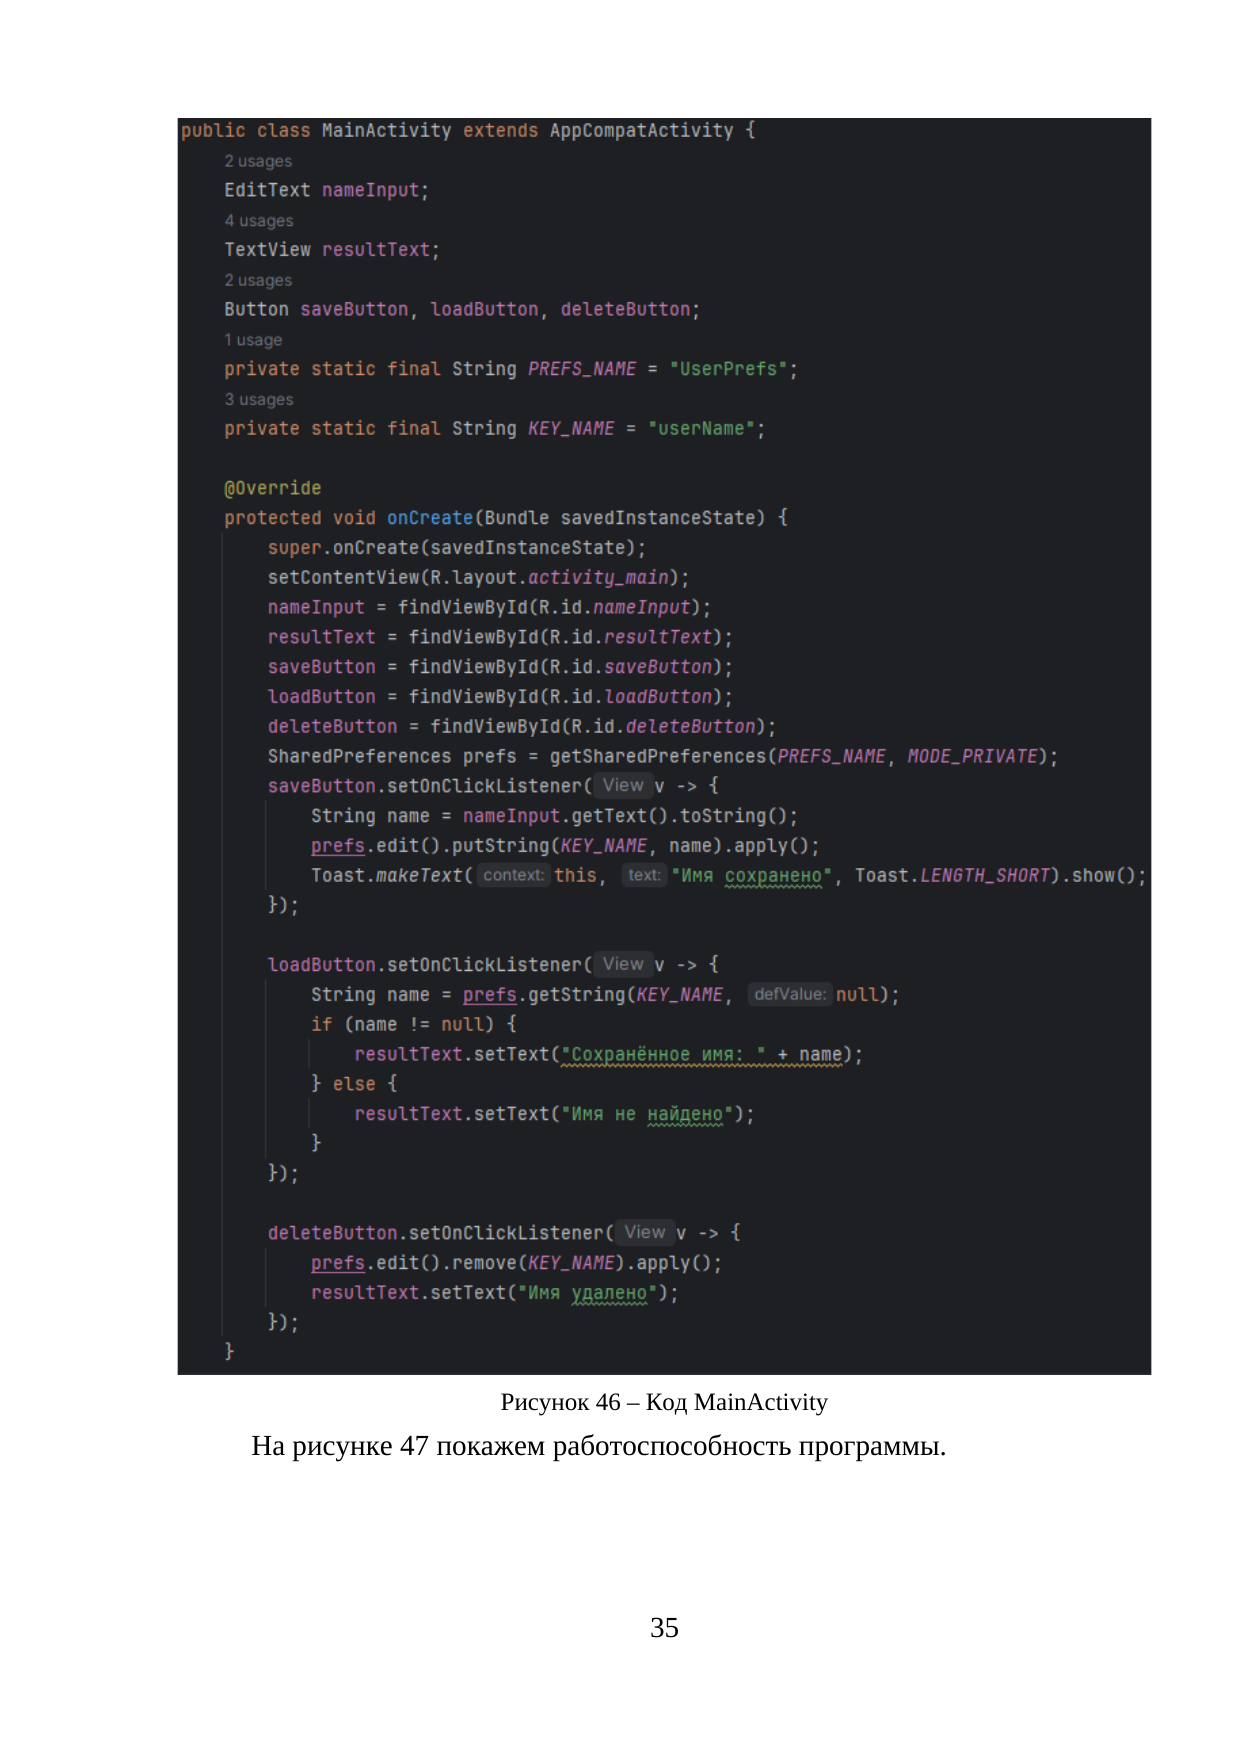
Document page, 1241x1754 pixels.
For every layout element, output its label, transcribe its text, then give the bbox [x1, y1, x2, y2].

picture [177, 118, 1152, 1375]
subtitle Рисунок 46 – Код MainActivity [177, 1387, 1152, 1416]
text На рисунке 47 покажем работоспособность программы. [177, 1428, 1152, 1462]
